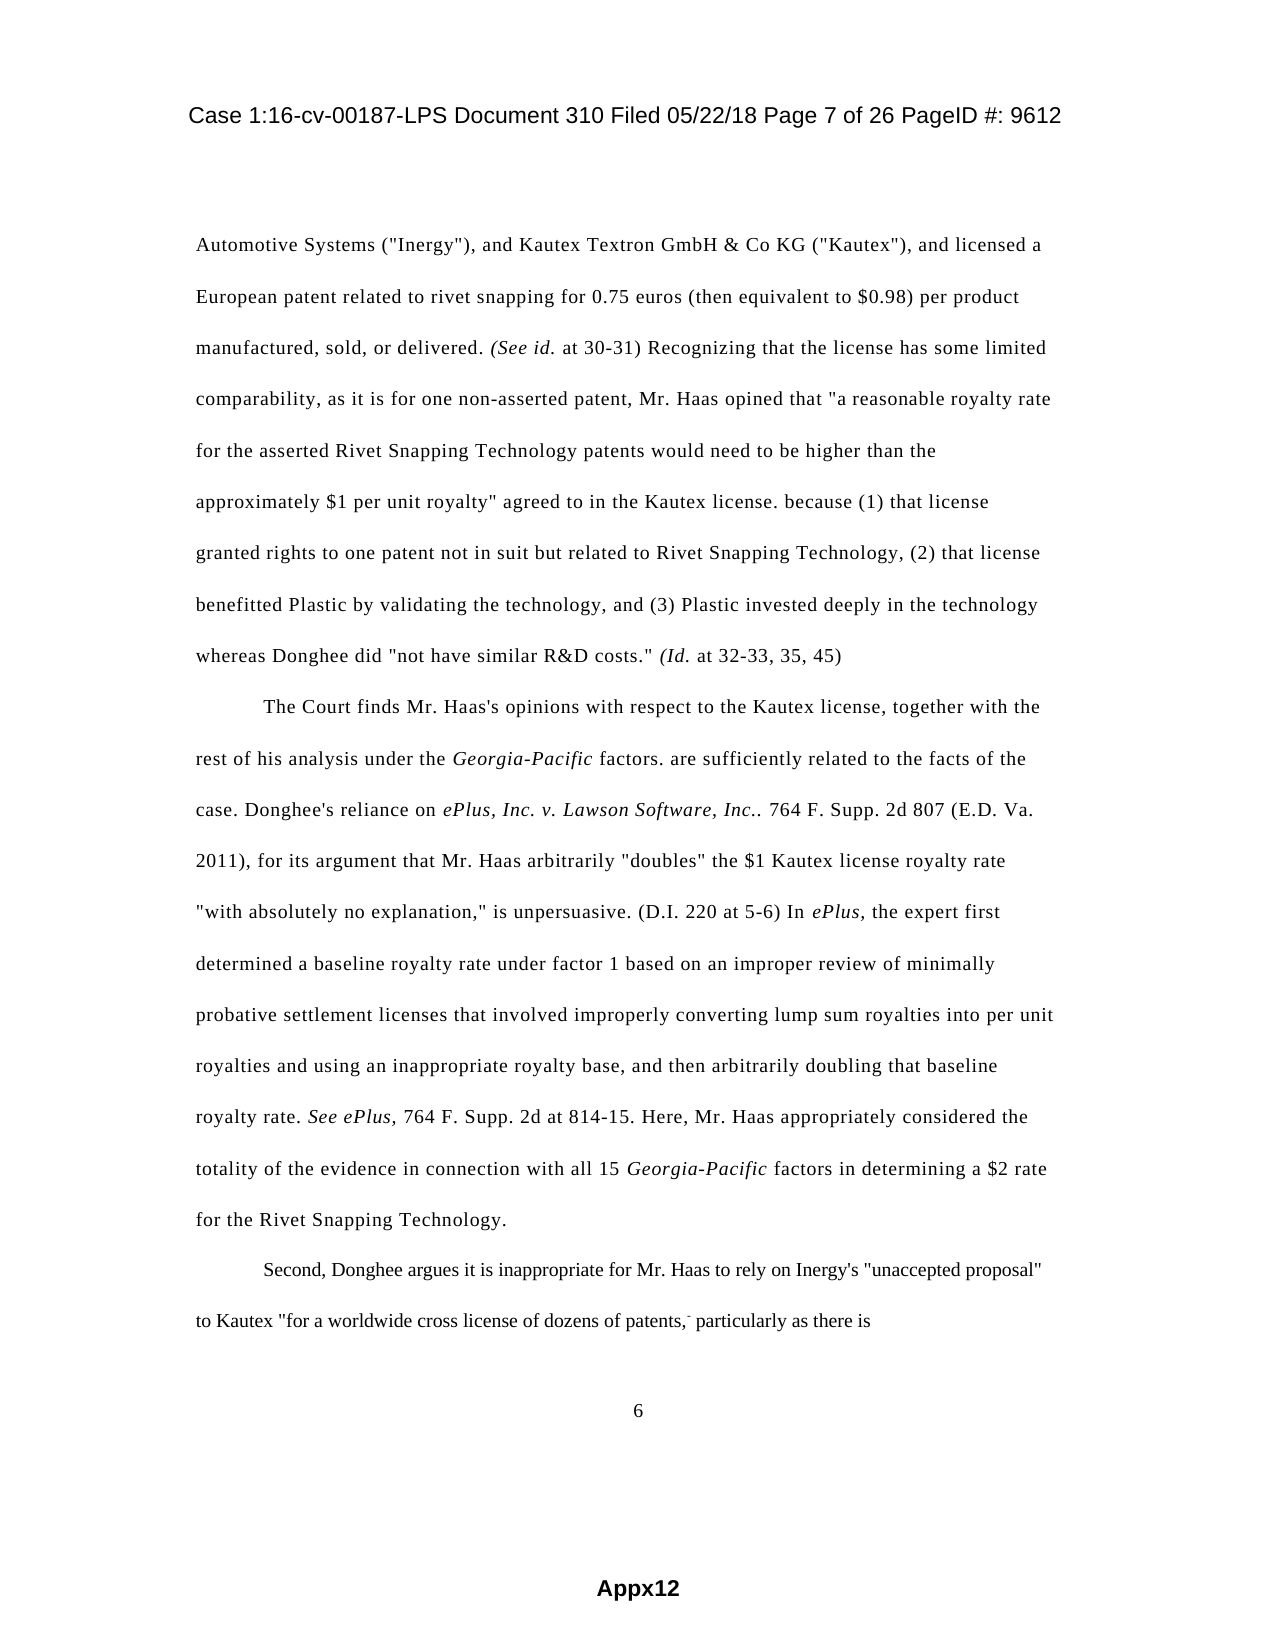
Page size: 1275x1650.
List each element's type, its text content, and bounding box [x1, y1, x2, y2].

text The Court finds Mr. Haas's opinions with respect to the Kautex license, together with the rest of his analysis under the Georgia-Pacific factors. are sufficiently related to the facts of the case. Donghee's reliance on ePlus, Inc. v. Lawson Software, Inc.. 764 F. Supp. 2d 807 (E.D. Va. 2011), for its argument that Mr. Haas arbitrarily "doubles" the $1 Kautex license royalty rate "with absolutely no explanation," is unpersuasive. (D.I. 220 at 5-6) In ePlus, the expert first determined a baseline royalty rate under factor 1 based on an improper review of minimally probative settlement licenses that involved improperly converting lump sum royalties into per unit royalties and using an inappropriate royalty base, and then arbitrarily doubling that baseline royalty rate. See ePlus, 764 F. Supp. 2d at 814-15. Here, Mr. Haas appropriately considered the totality of the evidence in connection with all 15 Georgia-Pacific factors in determining a $2 rate for the Rivet Snapping Technology. [196, 673, 1058, 1237]
text Appx12 [188, 1574, 1088, 1602]
text Automotive Systems ("Inergy"), and Kautex Textron GmbH & Co KG ("Kautex"), and licensed a European patent related to rivet snapping for 0.75 euros (then equivalent to $0.98) per product manufactured, sold, or delivered. (See id. at 30-31) Recognizing that the license has some limited comparability, as it is for one non-asserted patent, Mr. Haas opined that "a reasonable royalty rate for the asserted Rivet Snapping Technology patents would need to be higher than the approximately $1 per unit royalty" agreed to in the Kautex license. because (1) that license granted rights to one patent not in suit but related to Rivet Snapping Technology, (2) that license benefitted Plastic by validating the technology, and (3) Plastic invested deeply in the technology whereas Donghee did "not have similar R&D costs." (Id. at 32-33, 35, 45) [196, 211, 1058, 673]
text 6 [188, 1398, 1088, 1422]
text Second, Donghee argues it is inappropriate for Mr. Haas to rely on Inergy's "unaccepted proposal" to Kautex "for a worldwide cross license of dozens of patents,- particularly as there is [196, 1237, 1051, 1337]
text Case 1:16-cv-00187-LPS Document 310 Filed 05/22/18 Page 7 of 26 PageID #: 9612 [188, 103, 1088, 128]
